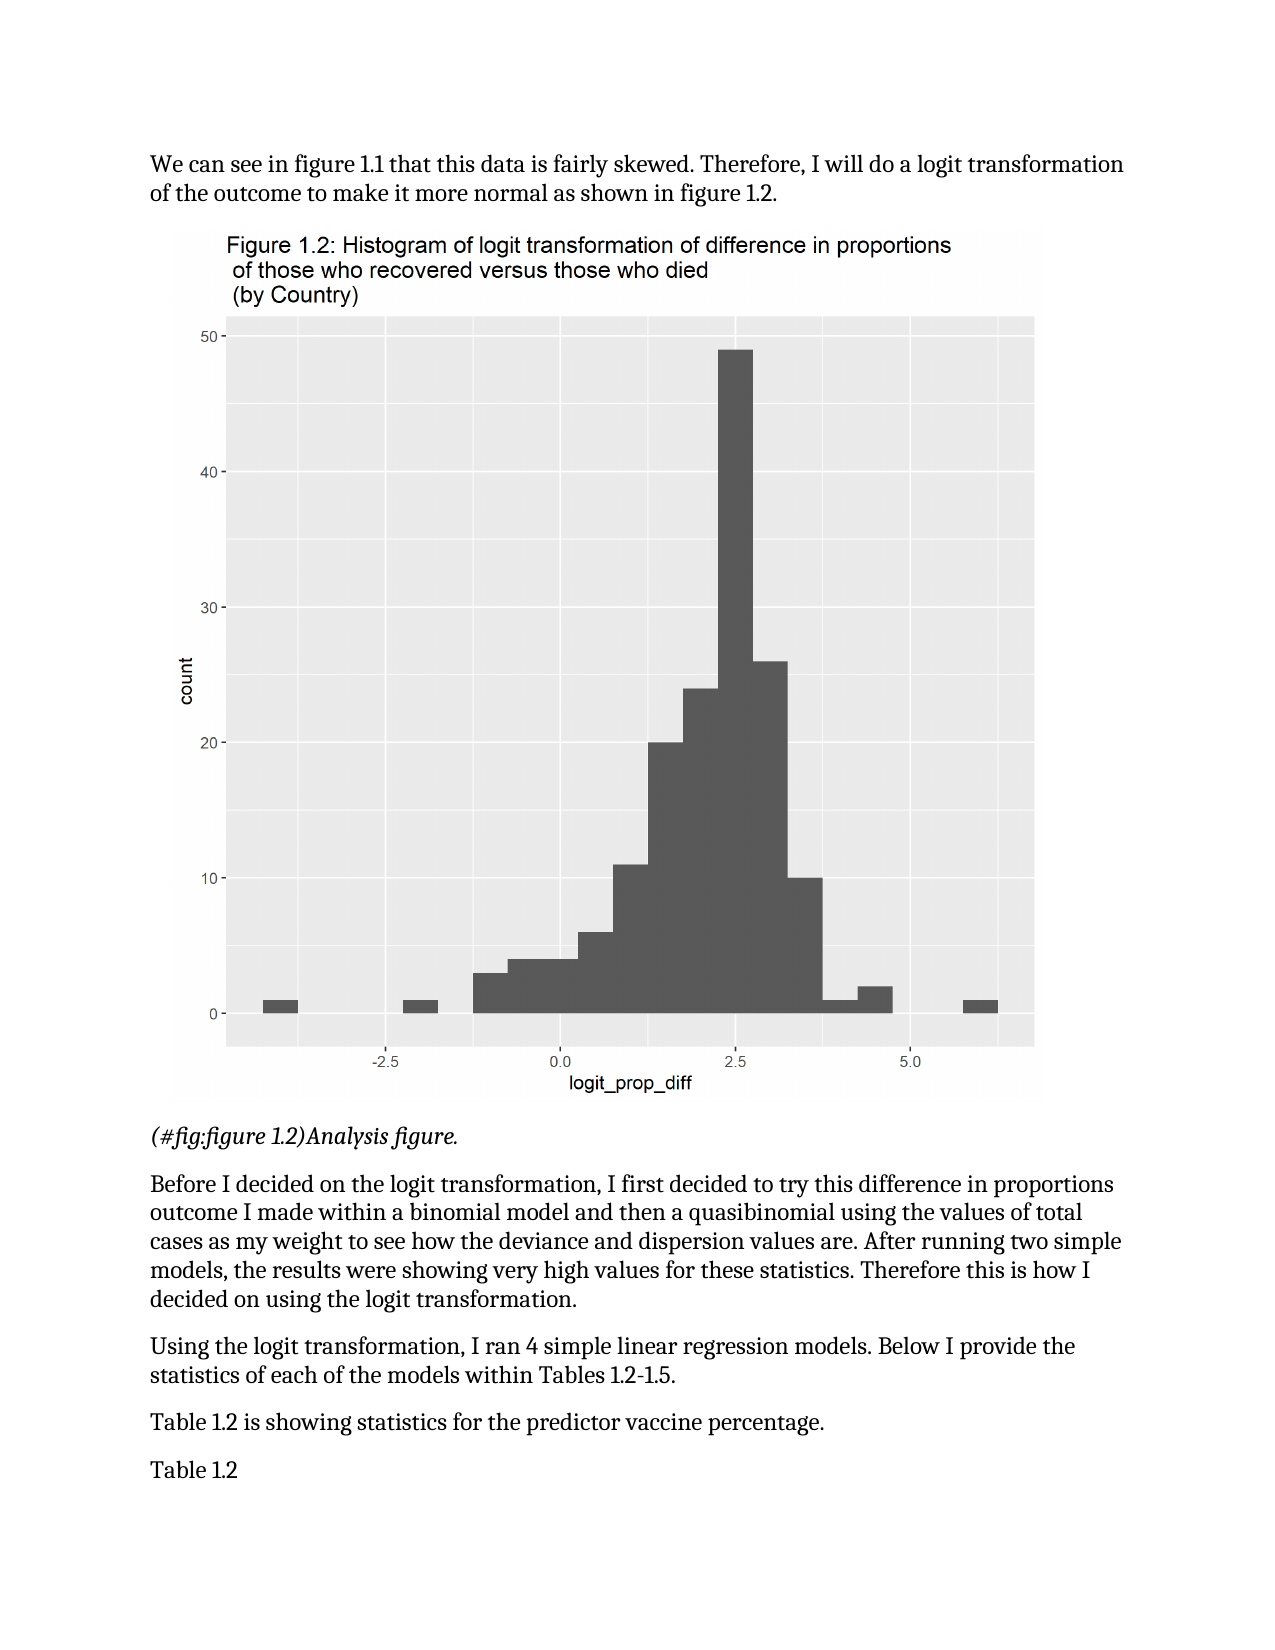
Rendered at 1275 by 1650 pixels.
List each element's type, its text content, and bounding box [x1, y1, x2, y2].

text Table 1.2 [150, 1456, 1125, 1484]
text We can see in figure 1.1 that this data is fairly skewed. Therefore, I will do a logit transformation of the outcome to make it more normal as shown in figure 1.2. [150, 150, 1125, 207]
text Table 1.2 is showing statistics for the predictor vaccine percentage. [150, 1408, 1125, 1437]
picture [168, 226, 1044, 1102]
text Using the logit transformation, I ran 4 simple linear regression models. Below I provide the statistics of each of the models within Tables 1.2-1.5. [150, 1332, 1125, 1389]
text (#fig:figure 1.2)Analysis figure. [150, 1122, 1125, 1151]
text Before I decided on the logit transformation, I first decided to try this difference in proportions outcome I made within a binomial model and then a quasibinomial using the values of total cases as my weight to see how the deviance and dispersion values are. After running two simple models, the results were showing very high values for these statistics. Therefore this is how I decided on using the logit transformation. [150, 1169, 1125, 1313]
